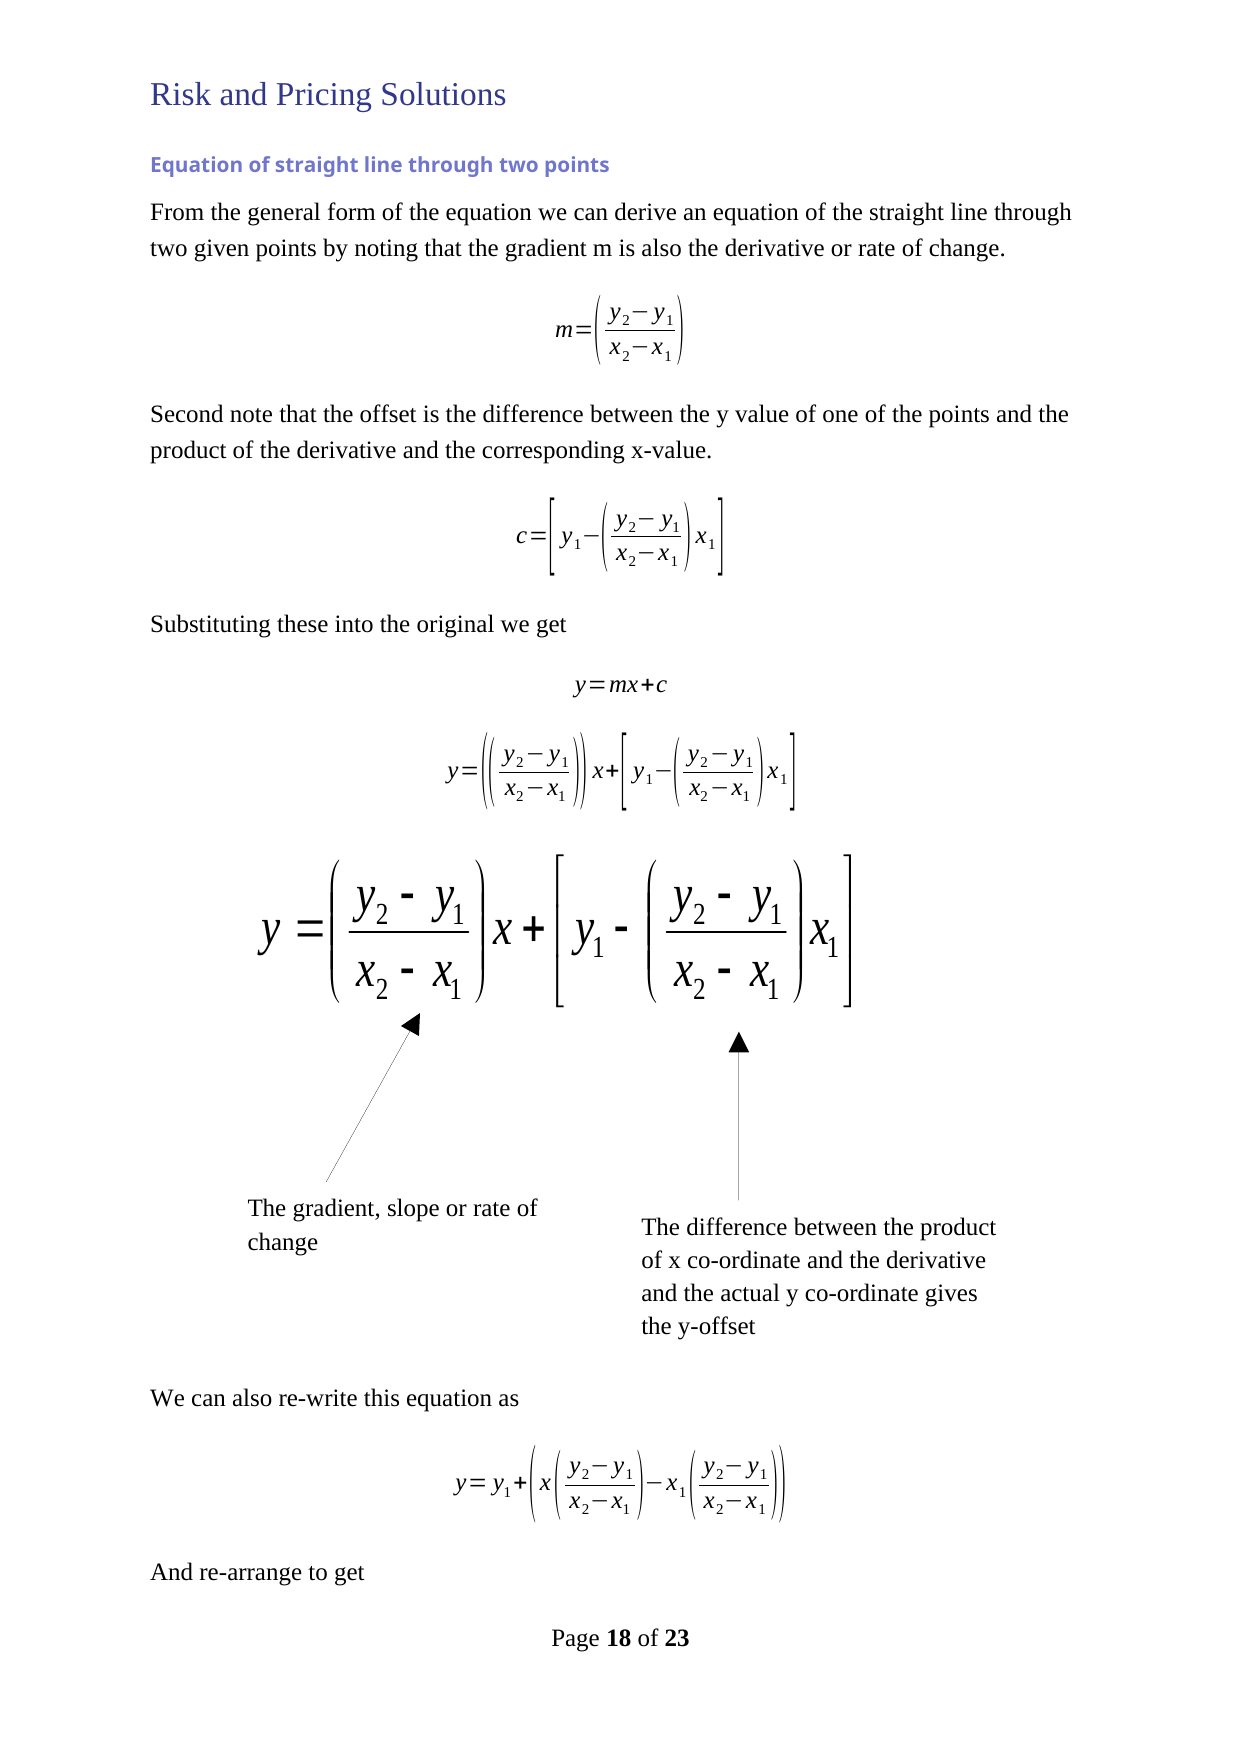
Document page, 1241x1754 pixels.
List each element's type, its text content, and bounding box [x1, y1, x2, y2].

text We can also re-write this equation as [150, 1383, 1090, 1412]
text From the general form of the equation we can derive an equation of the straight line through two given points by noting that the gradient m is also the derivative or rate of change. [150, 197, 1090, 262]
text Second note that the offset is the difference between the y value of one of the points and the product of the derivative and the corresponding x-value. [150, 399, 1090, 464]
text Substituting these into the original we get [150, 609, 1090, 638]
text And re-arrange to get [150, 1557, 1090, 1586]
subtitle Equation of straight line through two points [150, 150, 1090, 179]
